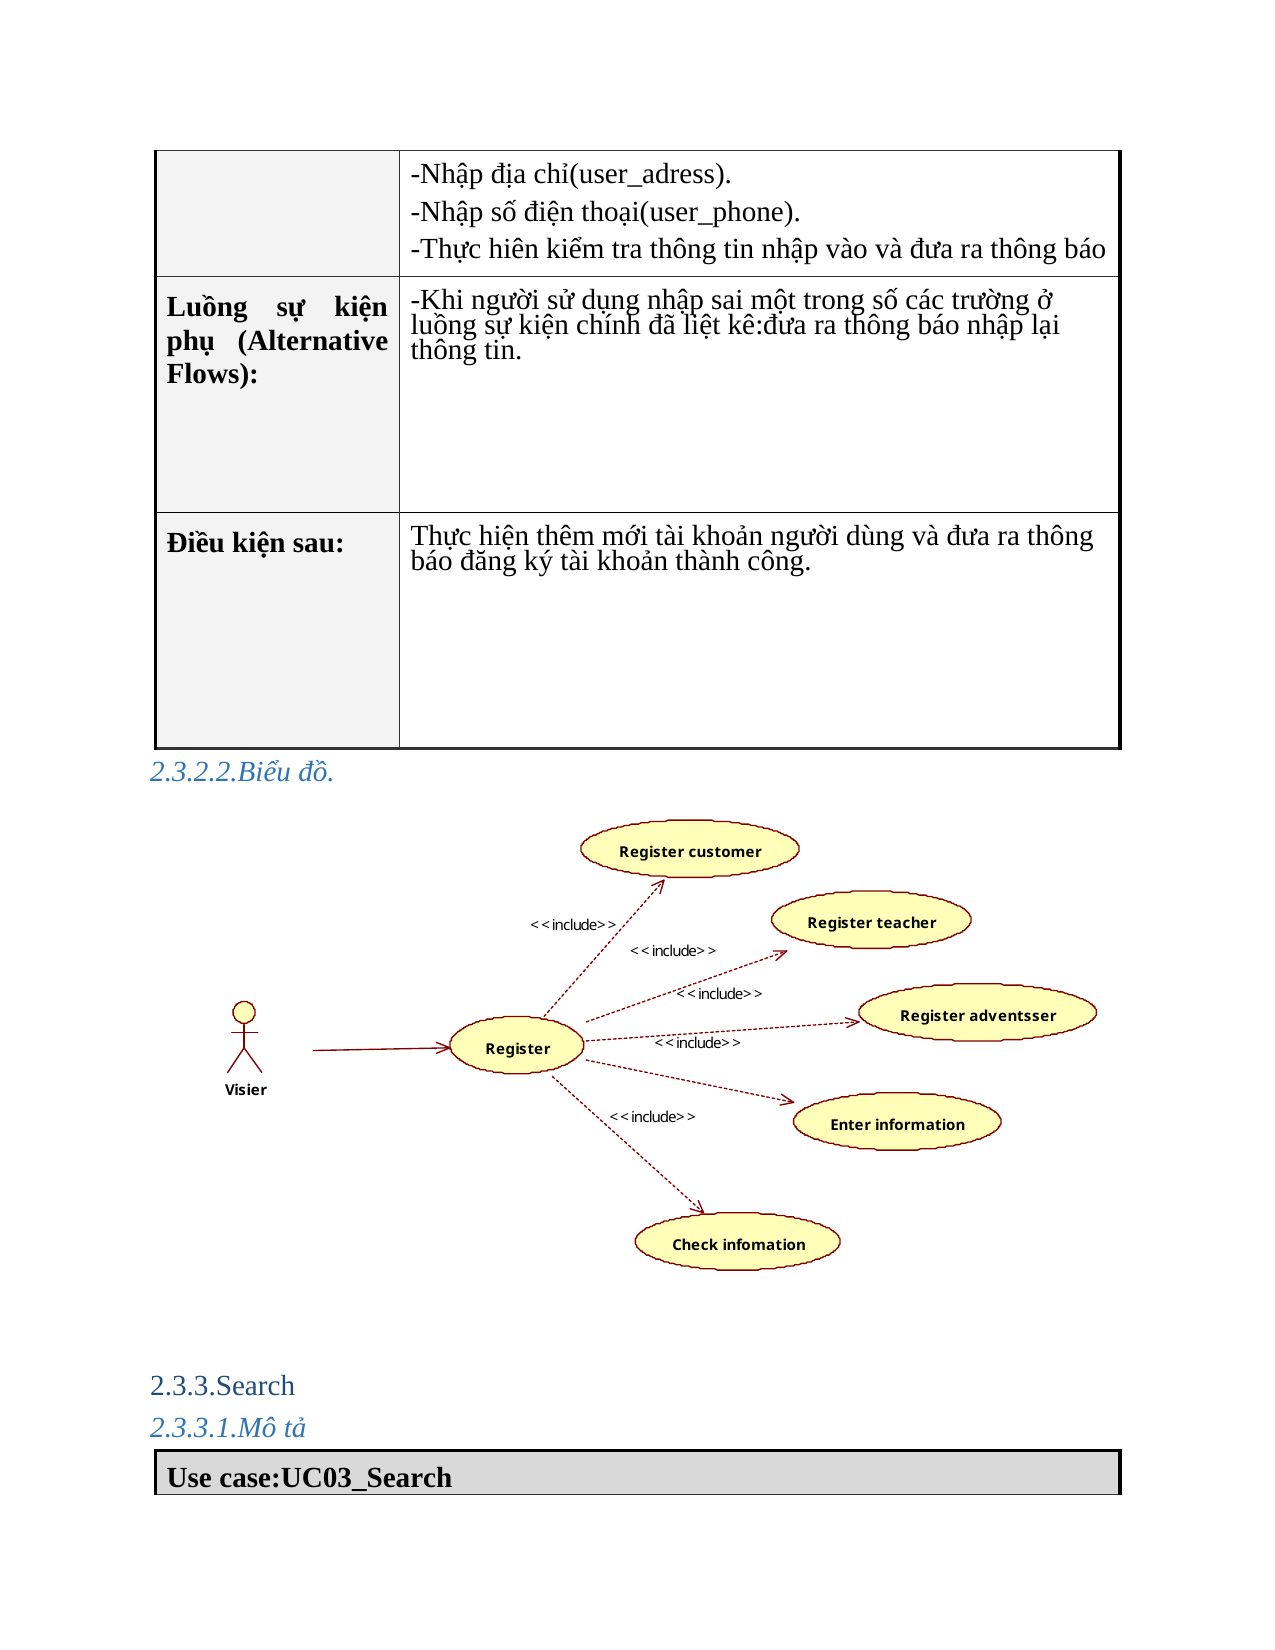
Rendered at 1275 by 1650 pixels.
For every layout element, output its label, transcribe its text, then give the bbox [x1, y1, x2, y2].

table_cell Luồng sự kiện phụ (Alternative Flows): [157, 277, 399, 512]
subtitle 2.3.3.Search [150, 1368, 1125, 1401]
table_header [157, 1452, 1118, 1494]
table_cell Thực hiện thêm mới tài khoản người dùng và đưa ra thông báo đăng ký tài khoản thành công. [400, 513, 1118, 747]
subtitle 2.3.3.1.Mô tả [150, 1411, 1125, 1444]
subtitle 2.3.2.2.Biểu đồ. [150, 754, 1125, 788]
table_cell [157, 151, 399, 276]
table_cell -Khi người sử dụng nhập sai một trong số các trường ở luồng sự kiện chính đã liệt kê:đưa ra thông báo nhập lại thông tin. [400, 277, 1118, 512]
table_cell Điều kiện sau: [157, 513, 399, 747]
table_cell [400, 151, 1118, 276]
